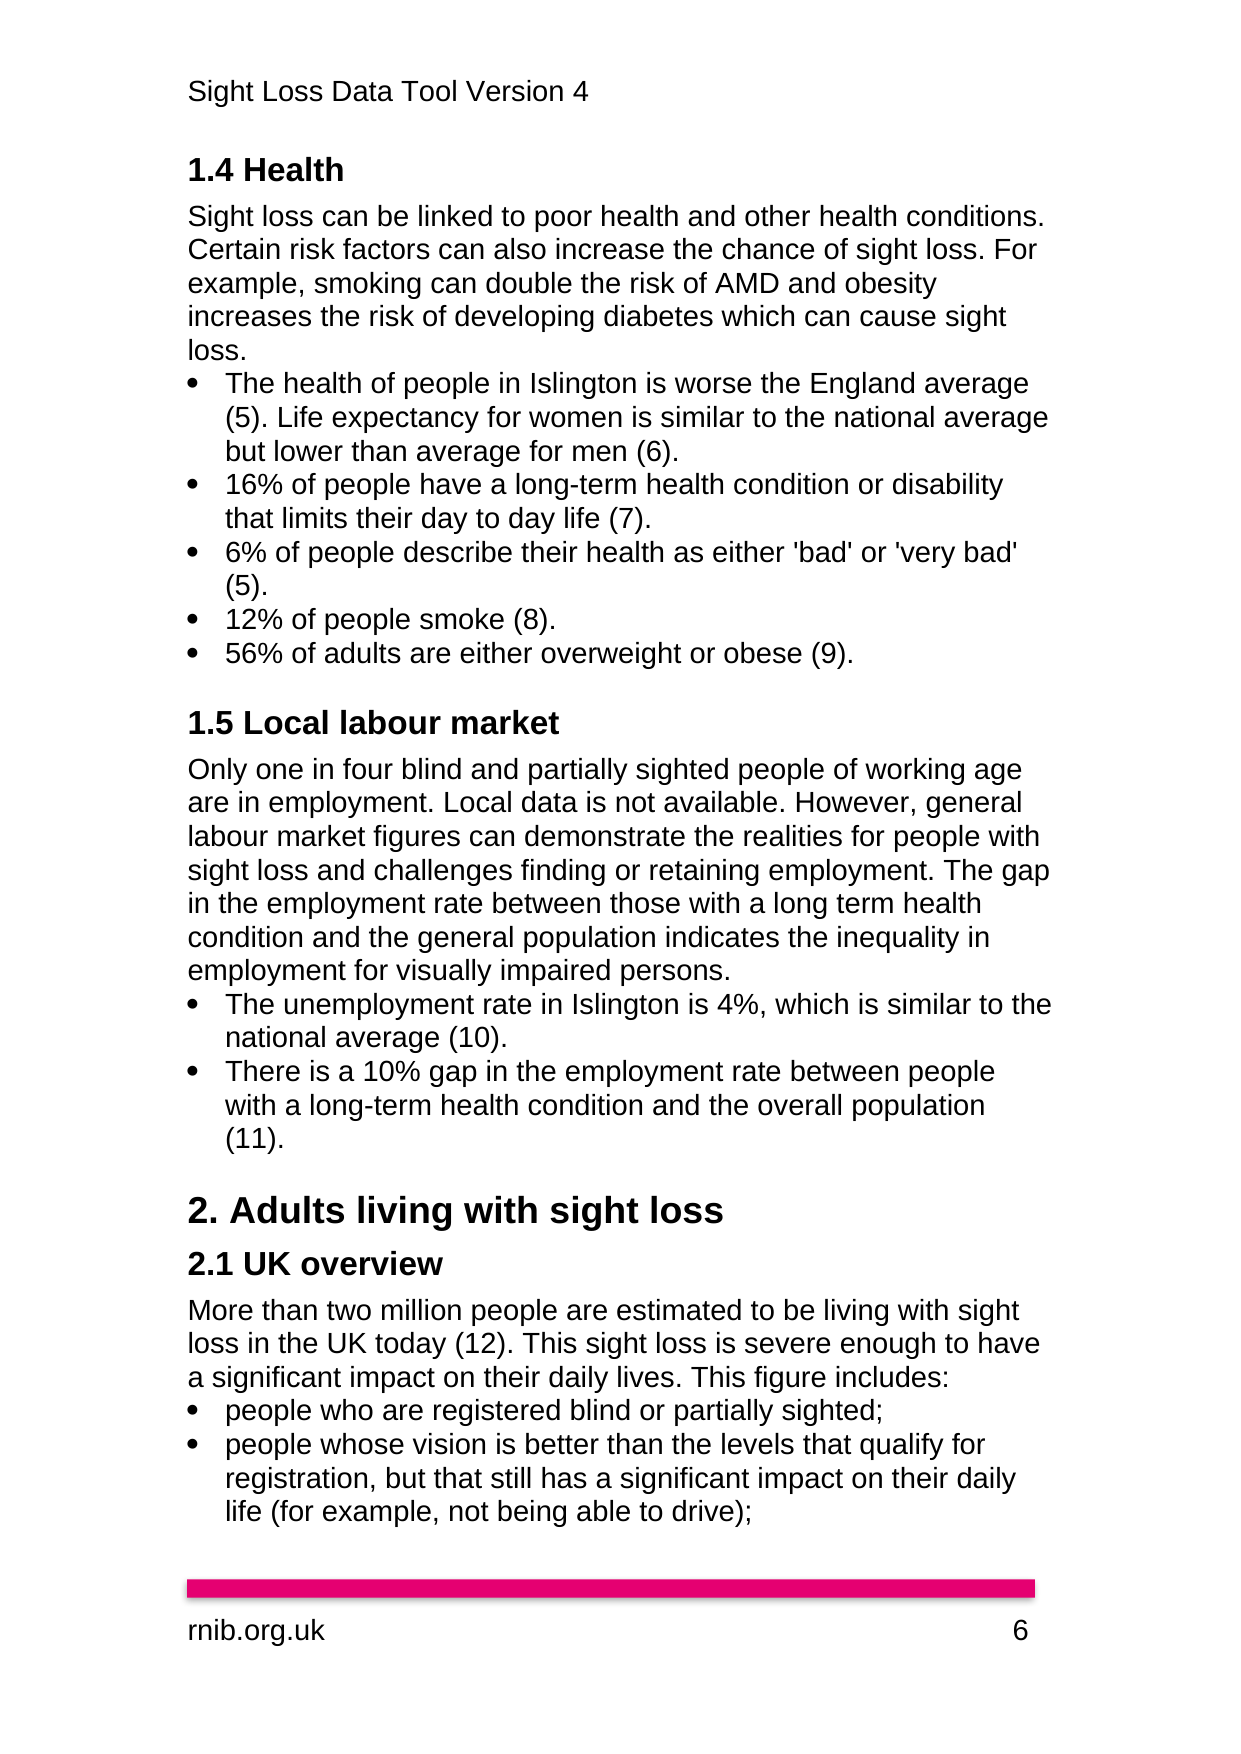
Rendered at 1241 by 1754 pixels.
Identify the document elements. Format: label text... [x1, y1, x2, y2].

subtitle 1.5 Local labour market [187, 703, 1053, 741]
list 12% of people smoke (8). [187, 602, 1053, 636]
text More than two million people are estimated to be living with sight loss in the UK today (12). This sight loss is severe enough to have a significant impact on their daily lives. This figure includes: [187, 1293, 1053, 1393]
list 56% of adults are either overweight or obese (9). [187, 636, 1053, 669]
subtitle 1.4 Health [187, 150, 1053, 188]
list people whose vision is better than the levels that qualify for registration, but that still has a significant impact on their daily life (for example, not being able to drive); [187, 1427, 1053, 1528]
list 16% of people have a long-term health condition or disability that limits their day to day life (7). [187, 467, 1053, 535]
list people who are registered blind or partially sighted; [187, 1393, 1053, 1427]
list 6% of people describe their health as either 'bad' or 'very bad' (5). [187, 535, 1053, 602]
text Only one in four blind and partially sighted people of working age are in employment. Local data is not available. However, general labour market figures can demonstrate the realities for people with sight loss and challenges finding or retaining employment. The gap in the employment rate between those with a long term health condition and the general population indicates the inequality in employment for visually impaired persons. [187, 752, 1053, 987]
list The health of people in Islington is worse the England average (5). Life expectancy for women is similar to the national average but lower than average for men (6). [187, 367, 1053, 467]
list The unemployment rate in Islington is 4%, which is similar to the national average (10). [187, 987, 1053, 1054]
list There is a 10% gap in the employment rate between people with a long-term health condition and the overall population (11). [187, 1054, 1053, 1155]
subtitle 2.1 UK overview [187, 1244, 1053, 1282]
subtitle 2. Adults living with sight loss [187, 1188, 1053, 1231]
text Sight loss can be linked to poor health and other health conditions. Certain risk factors can also increase the chance of sight loss. For example, smoking can double the risk of AMD and obesity increases the risk of developing diabetes which can cause sight loss. [187, 199, 1053, 367]
